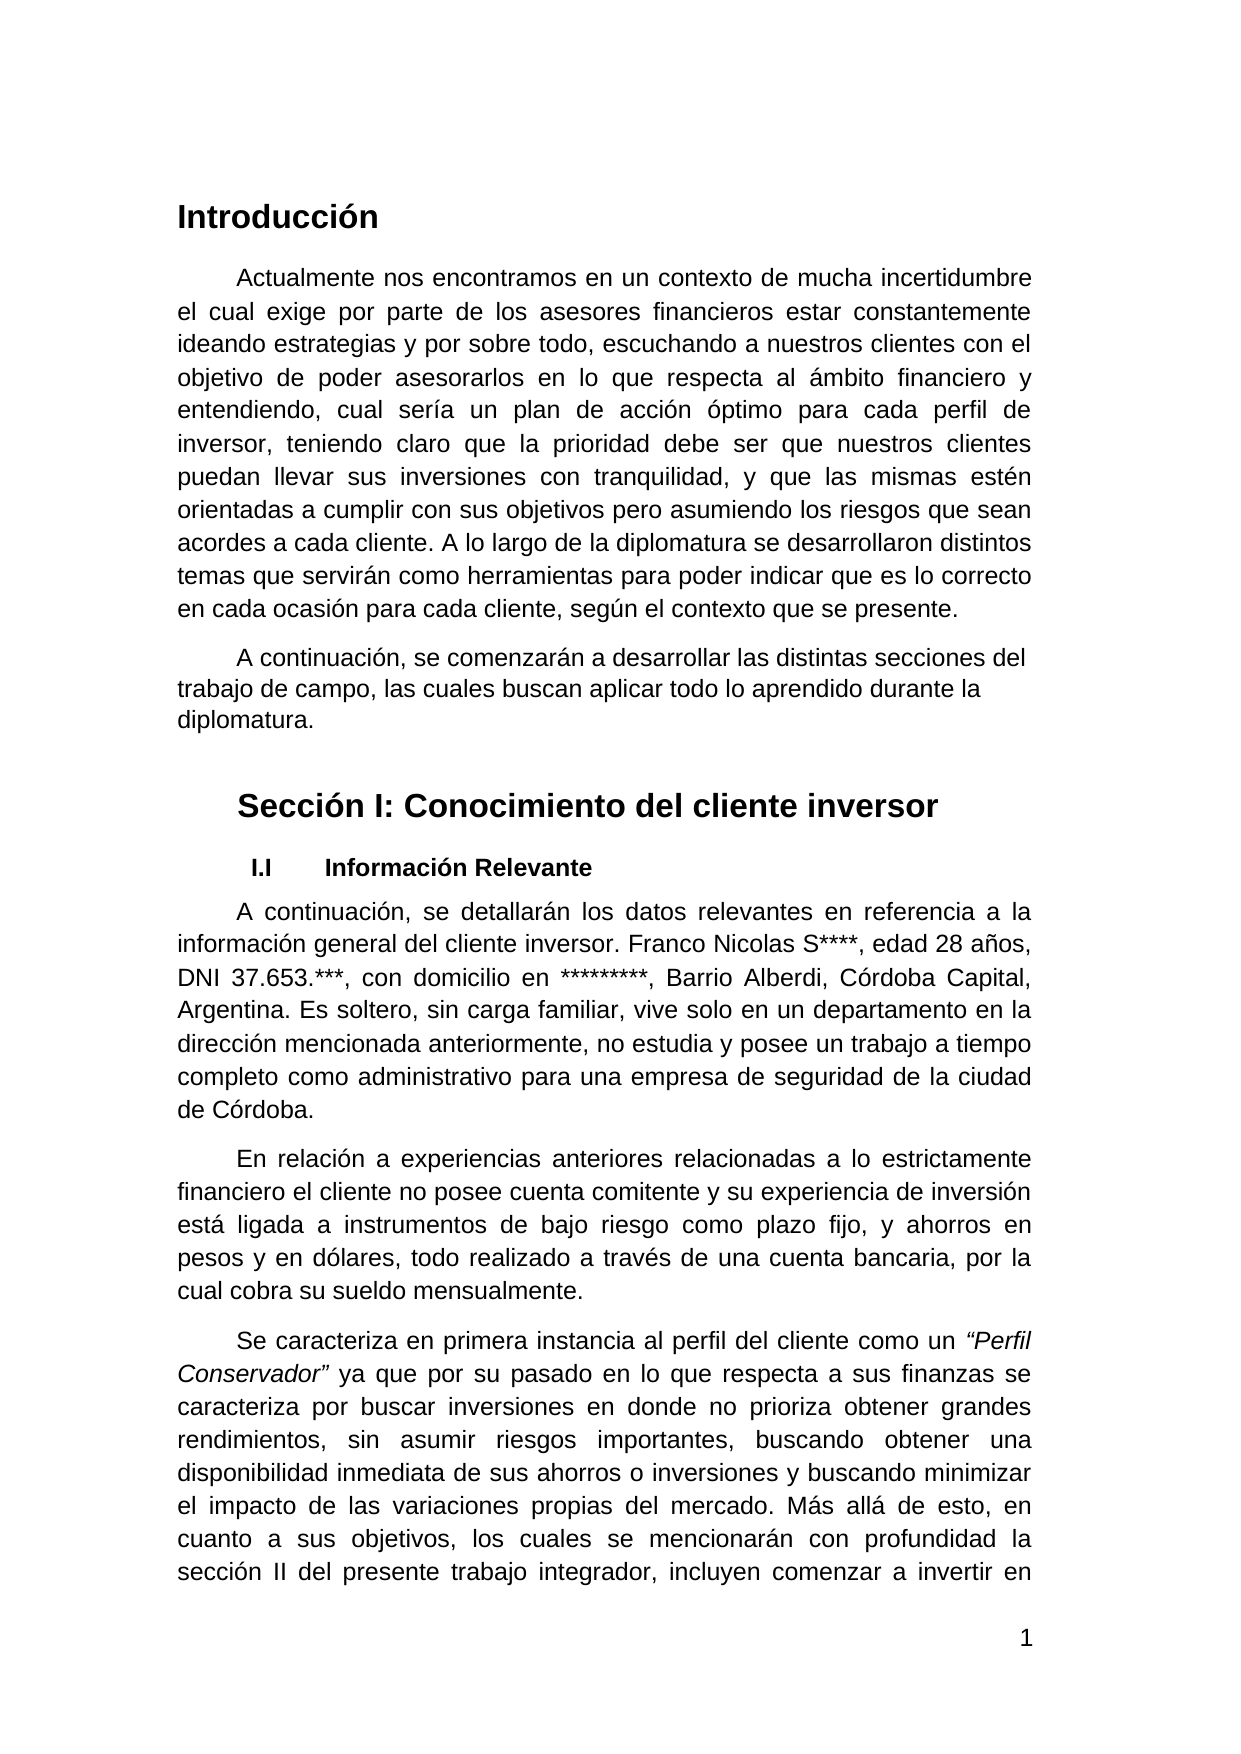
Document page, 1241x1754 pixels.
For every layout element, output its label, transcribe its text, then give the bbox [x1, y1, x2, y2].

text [177, 1326, 1033, 1586]
text Actualmente nos encontramos en un contexto de mucha incertidumbre el cual exige por parte de los asesores financieros estar constantemente ideando estrategias y por sobre todo, escuchando a nuestros clientes con el objetivo de poder asesorarlos en lo que respecta al ámbito financiero y entendiendo, cual sería un plan de acción óptimo para cada perfil de inversor, teniendo claro que la prioridad debe ser que nuestros clientes puedan llevar sus inversiones con tranquilidad, y que las mismas estén orientadas a cumplir con sus objetivos pero asumiendo los riesgos que sean acordes a cada cliente. A lo largo de la diplomatura se desarrollaron distintos temas que servirán como herramientas para poder indicar que es lo correcto en cada ocasión para cada cliente, según el contexto que se presente. [177, 263, 1033, 622]
text En relación a experiencias anteriores relacionadas a lo estrictamente financiero el cliente no posee cuenta comitente y su experiencia de inversión está ligada a instrumentos de bajo riesgo como plazo fijo, y ahorros en pesos y en dólares, todo realizado a través de una cuenta bancaria, por la cual cobra su sueldo mensualmente. [177, 1144, 1033, 1305]
subtitle Introducción [177, 197, 1033, 235]
subtitle I.I Información Relevante [251, 853, 1033, 882]
subtitle Sección I: Conocimiento del cliente inversor [237, 786, 1033, 825]
text A continuación, se comenzarán a desarrollar las distintas secciones del trabajo de campo, las cuales buscan aplicar todo lo aprendido durante la diplomatura. [177, 643, 1063, 734]
text A continuación, se detallarán los datos relevantes en referencia a la información general del cliente inversor. Franco Nicolas S****, edad 28 años, DNI 37.653.***, con domicilio en *********, Barrio Alberdi, Córdoba Capital, Argentina. Es soltero, sin carga familiar, vive solo en un departamento en la dirección mencionada anteriormente, no estudia y posee un trabajo a tiempo completo como administrativo para una empresa de seguridad de la ciudad de Córdoba. [177, 896, 1033, 1123]
